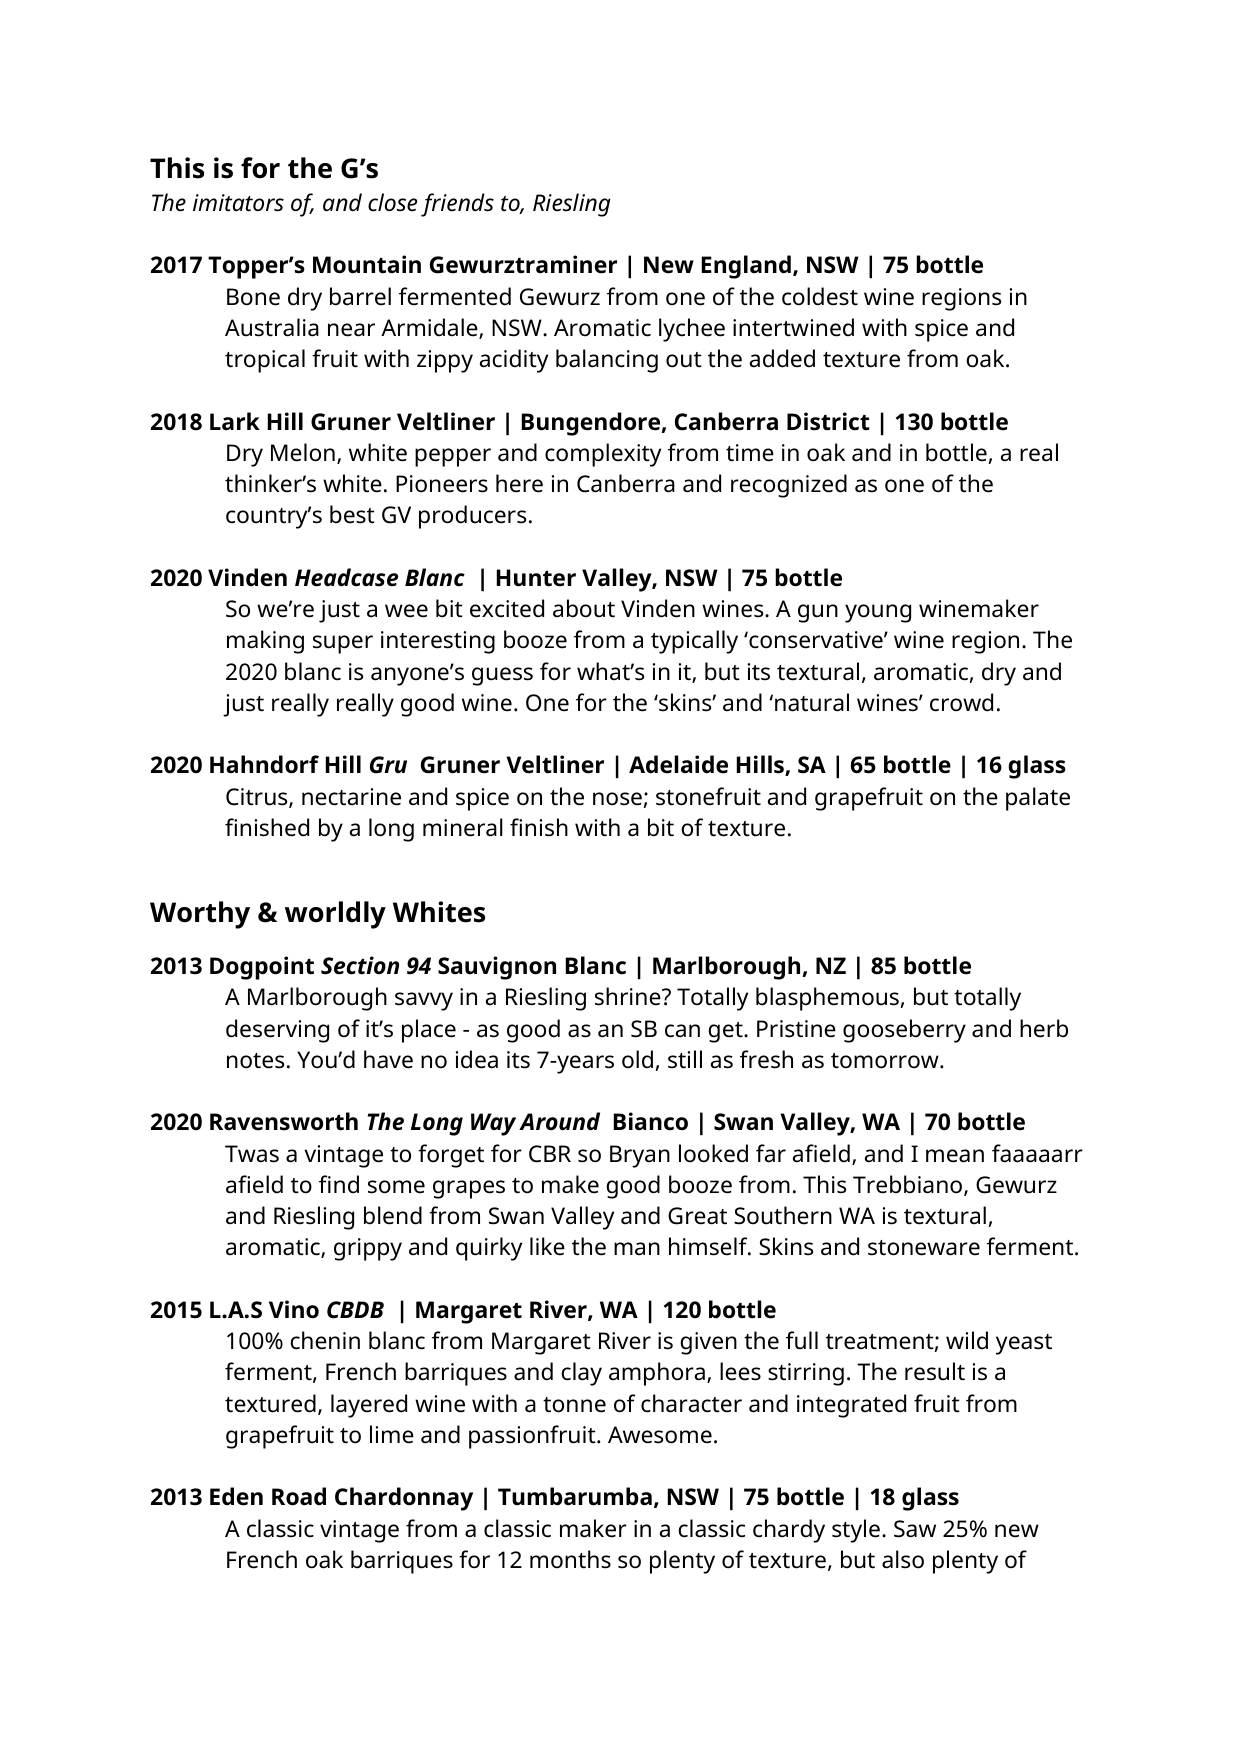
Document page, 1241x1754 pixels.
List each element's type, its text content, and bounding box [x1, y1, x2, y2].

text 2018 Lark Hill Gruner Veltliner | Bungendore, Canberra District | 130 bottle [150, 406, 1090, 437]
text 2020 Hahndorf Hill Gru Gruner Veltliner | Adelaide Hills, SA | 65 bottle | 16 glass [150, 749, 1090, 781]
text So we’re just a wee bit excited about Vinden wines. A gun young winemaker making super interesting booze from a typically ‘conservative’ wine region. The 2020 blanc is anyone’s guess for what’s in it, but its textural, aromatic, dry and just really really good wine. One for the ‘skins’ and ‘natural wines’ crowd. [225, 593, 1090, 718]
text 100% chenin blanc from Margaret River is given the full treatment; wild yeast ferment, French barriques and clay amphora, lees stirring. The result is a textured, layered wine with a tonne of character and integrated fruit from grapefruit to lime and passionfruit. Awesome. [225, 1325, 1090, 1450]
text Dry Melon, white pepper and complexity from time in oak and in bottle, a real thinker’s white. Pioneers here in Canberra and recognized as one of the country’s best GV producers. [225, 437, 1090, 531]
text A Marlborough savvy in a Riesling shrine? Totally blasphemous, but totally deserving of it’s place - as good as an SB can get. Pristine gooseberry and herb notes. You’d have no idea its 7-years old, still as fresh as tomorrow. [225, 981, 1090, 1075]
text Twas a vintage to forget for CBR so Bryan looked far afield, and I mean faaaaarr afield to find some grapes to make good booze from. This Trebbiano, Gewurz and Riesling blend from Swan Valley and Great Southern WA is textural, aromatic, grippy and quirky like the man himself. Skins and stoneware ferment. [225, 1137, 1090, 1262]
text 2020 Vinden Headcase Blanc | Hunter Valley, NSW | 75 bottle [150, 562, 1090, 593]
text Worthy & worldly Whites [150, 893, 1090, 930]
text 2020 Ravensworth The Long Way Around Bianco | Swan Valley, WA | 70 bottle [150, 1106, 1090, 1137]
text The imitators of, and close friends to, Riesling [150, 187, 1090, 218]
text 2013 Eden Road Chardonnay | Tumbarumba, NSW | 75 bottle | 18 glass [150, 1481, 1090, 1512]
text This is for the G’s [150, 150, 1090, 187]
text Bone dry barrel fermented Gewurz from one of the coldest wine regions in Australia near Armidale, NSW. Aromatic lychee intertwined with spice and tropical fruit with zippy acidity balancing out the added texture from oak. [225, 281, 1090, 374]
text 2017 Topper’s Mountain Gewurztraminer | New England, NSW | 75 bottle [150, 249, 1090, 281]
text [225, 1512, 1090, 1575]
text Citrus, nectarine and spice on the nose; stonefruit and grapefruit on the palate finished by a long mineral finish with a bit of texture. [225, 781, 1090, 843]
text 2015 L.A.S Vino CBDB | Margaret River, WA | 120 bottle [150, 1294, 1090, 1325]
text 2013 Dogpoint Section 94 Sauvignon Blanc | Marlborough, NZ | 85 bottle [150, 950, 1090, 981]
